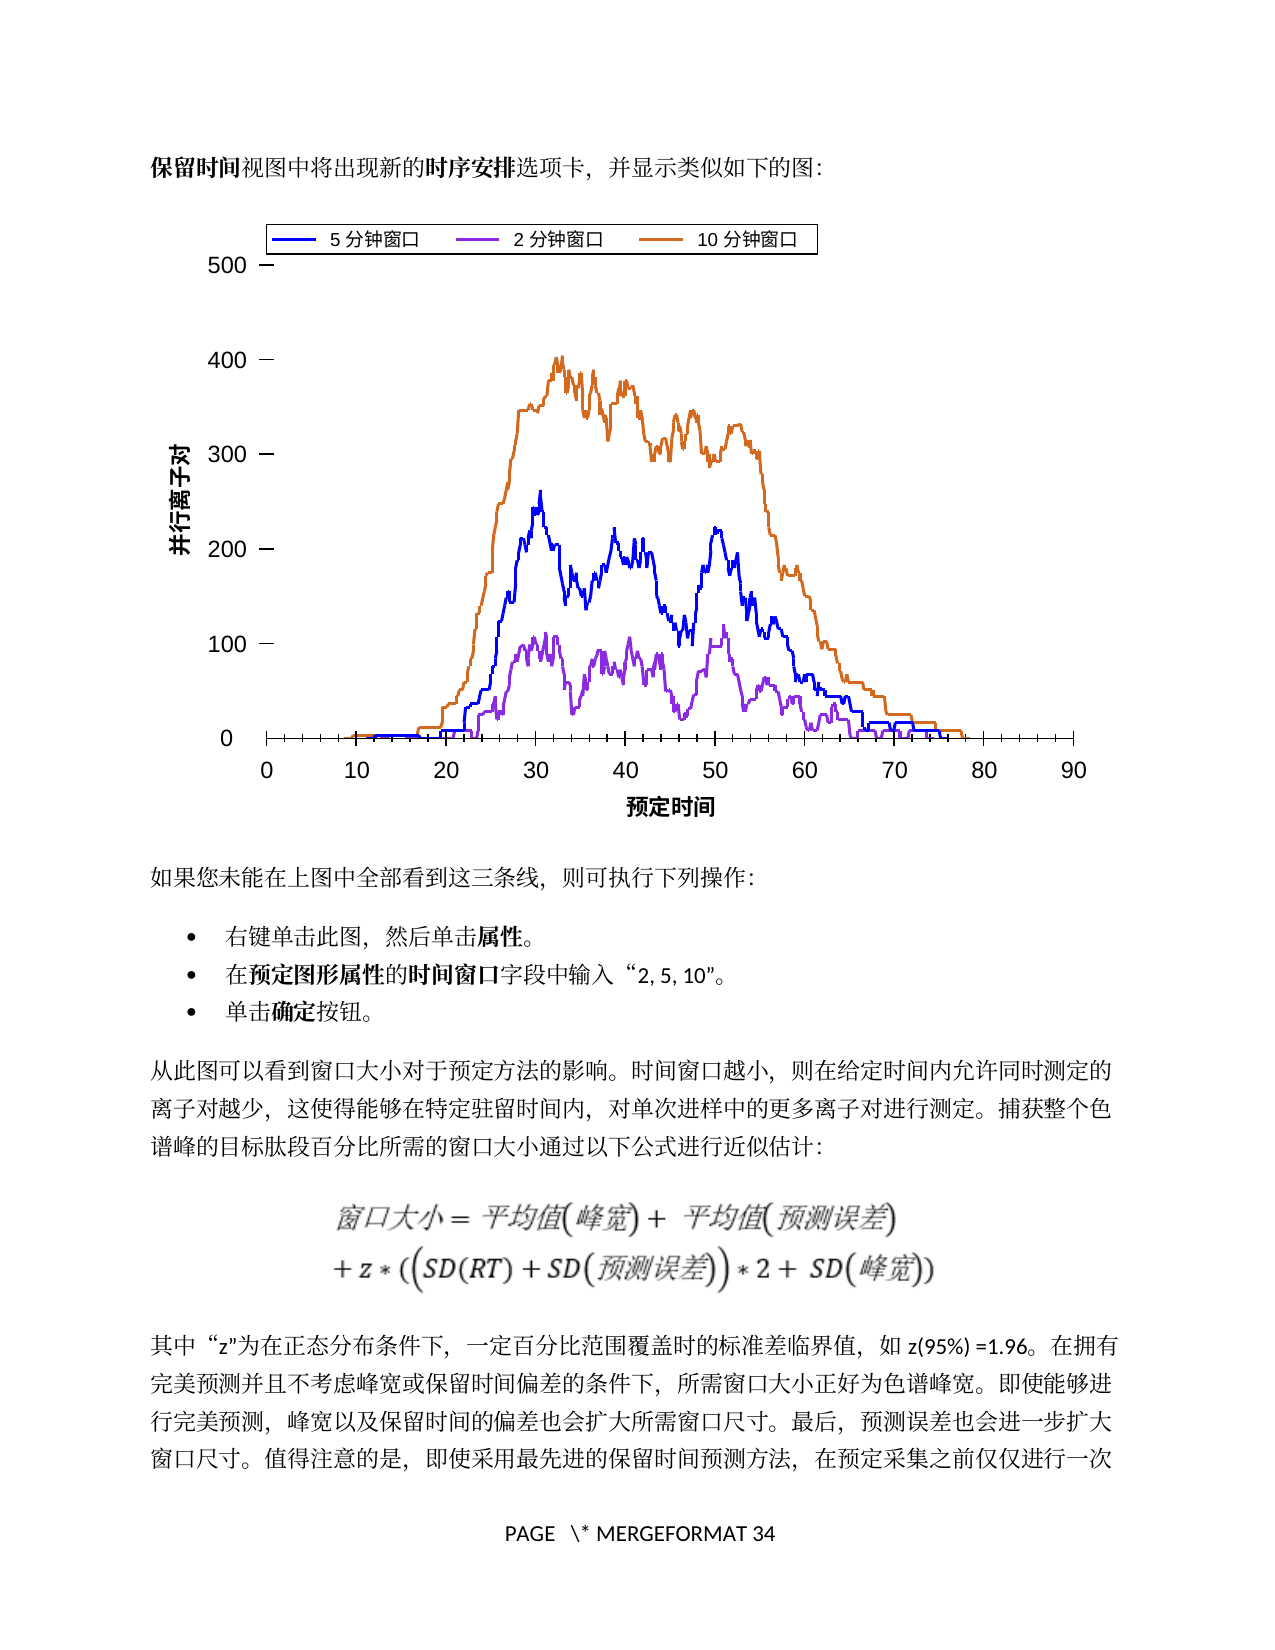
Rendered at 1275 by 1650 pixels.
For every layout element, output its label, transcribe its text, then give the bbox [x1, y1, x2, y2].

list 右键单击此图，然后单击属性。 [187, 919, 1125, 952]
list 在预定图形属性的时间窗口字段中输入“2, 5, 10”。 [187, 957, 1125, 989]
text 从此图可以看到窗口大小对于预定方法的影响。时间窗口越小，则在给定时间内允许同时测定的离子对越少，这使得能够在特定驻留时间内，对单次进样中的更多离子对进行测定。捕获整个色谱峰的目标肽段百分比所需的窗口大小通过以下公式进行近似估计： [150, 1053, 1125, 1162]
picture [271, 1187, 1004, 1303]
text 保留时间视图中将出现新的时序安排选项卡，并显示类似如下的图： [150, 150, 1125, 183]
list 单击确定按钮。 [187, 994, 1125, 1027]
text 如果您未能在上图中全部看到这三条线，则可执行下列操作： [150, 860, 1125, 893]
